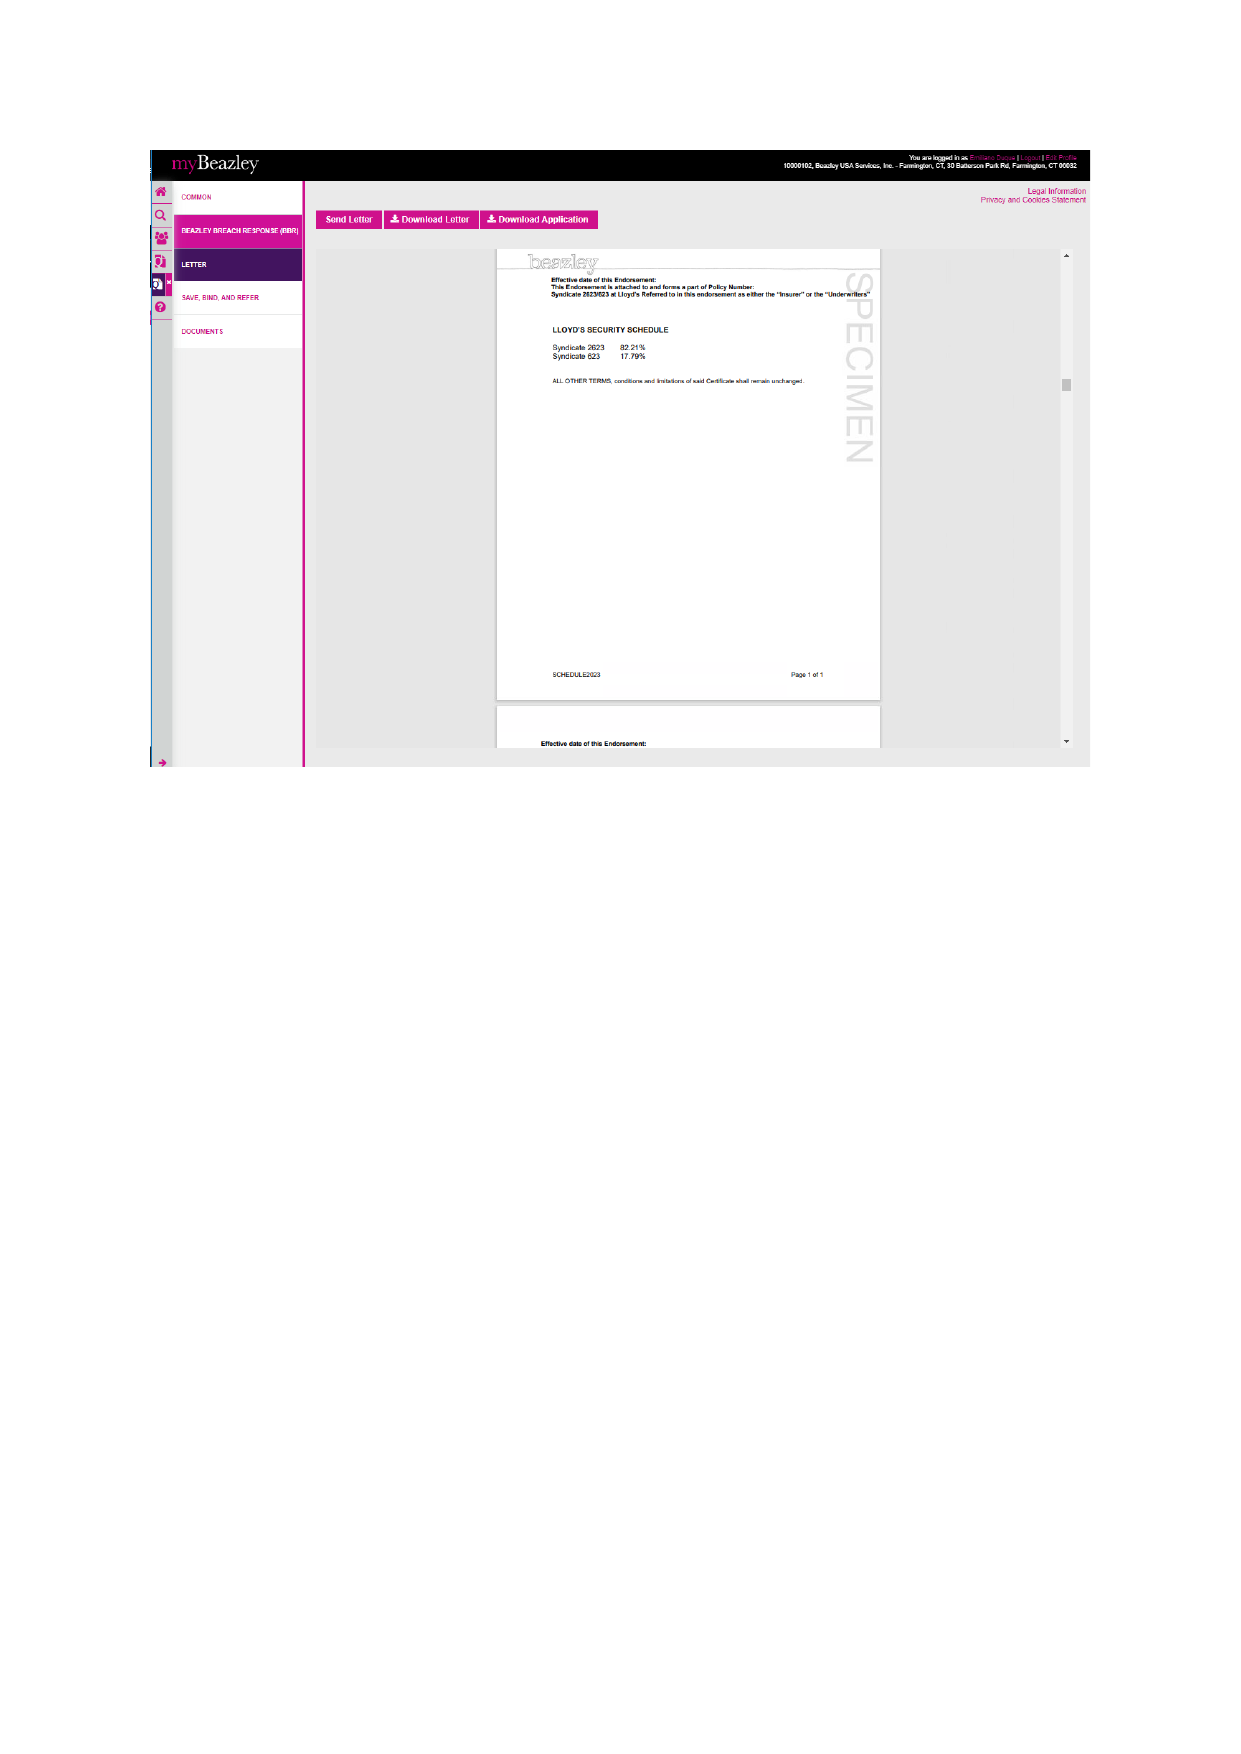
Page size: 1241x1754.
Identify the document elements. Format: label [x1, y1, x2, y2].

picture [150, 150, 1091, 767]
